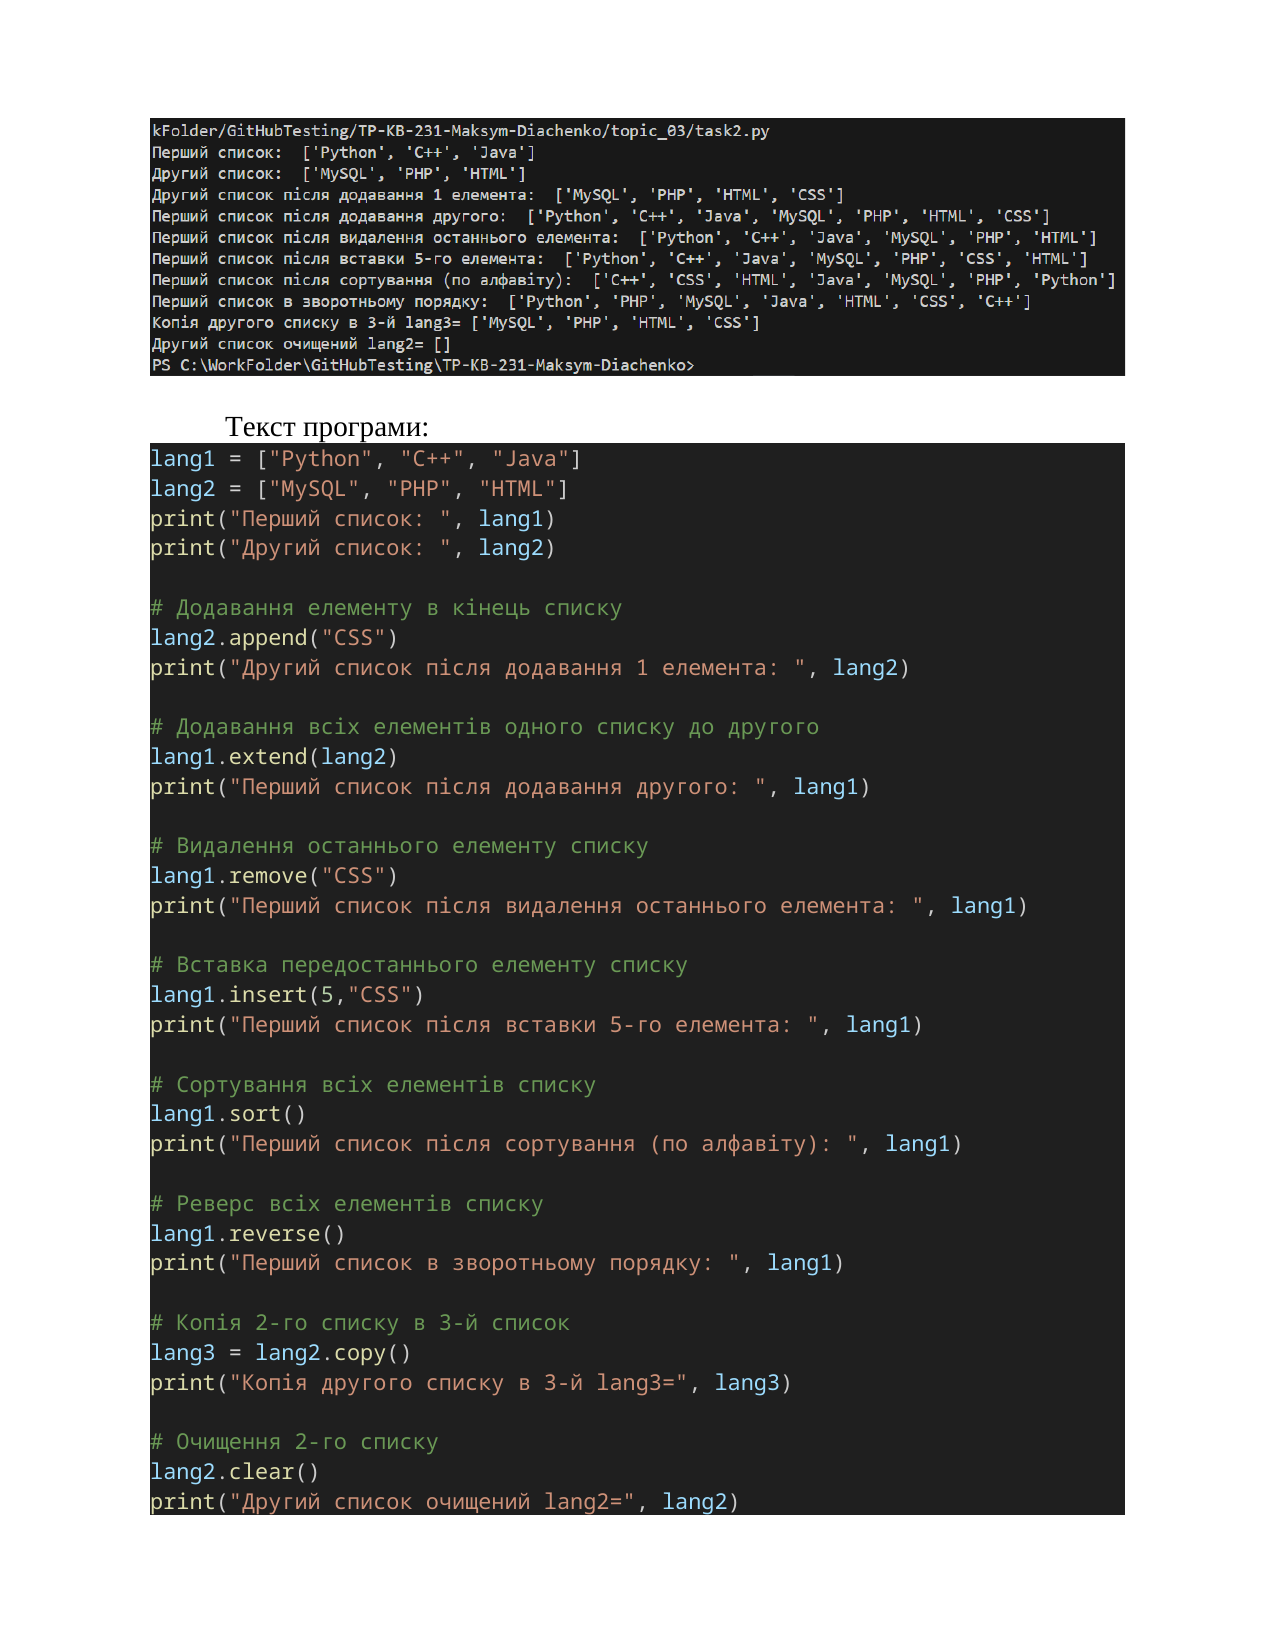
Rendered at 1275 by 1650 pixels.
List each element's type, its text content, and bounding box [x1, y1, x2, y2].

text # Очищення 2-го списку [150, 1426, 1125, 1456]
text lang1.remove("CSS") [150, 860, 1125, 890]
text lang1.reverse() [150, 1217, 1125, 1247]
picture [150, 118, 1125, 376]
text # Додавання всіх елементів одного списку до другого [150, 711, 1125, 741]
text lang2 = ["MySQL", "PHP", "HTML"] [150, 473, 1125, 502]
text # Вставка передостаннього елементу списку [150, 949, 1125, 979]
text print("Перший список після сортування (по алфавіту): ", lang1) [150, 1128, 1125, 1158]
text print("Перший список після видалення останнього елемента: ", lang1) [150, 890, 1125, 919]
text print("Копія другого списку в 3-й lang3=", lang3) [150, 1366, 1125, 1396]
text lang2.append("CSS") [150, 622, 1125, 651]
text lang1.extend(lang2) [150, 741, 1125, 771]
text # Додавання елементу в кінець списку [150, 592, 1125, 622]
text lang2.clear() [150, 1456, 1125, 1486]
text print("Перший список: ", lang1) [150, 502, 1125, 532]
text lang1.sort() [150, 1098, 1125, 1128]
text Текст програми: [150, 409, 1125, 443]
text lang1 = ["Python", "C++", "Java"] [150, 443, 1125, 473]
text # Копія 2-го списку в 3-й список [150, 1307, 1125, 1337]
text # Видалення останнього елементу списку [150, 830, 1125, 860]
text lang3 = lang2.copy() [150, 1337, 1125, 1366]
text print("Перший список в зворотньому порядку: ", lang1) [150, 1247, 1125, 1277]
text lang1.insert(5,"CSS") [150, 979, 1125, 1009]
text print("Перший список після додавання другого: ", lang1) [150, 771, 1125, 800]
text print("Другий список очищений lang2=", lang2) [150, 1486, 1125, 1515]
text # Реверс всіх елементів списку [150, 1188, 1125, 1217]
text print("Перший список після вставки 5-го елемента: ", lang1) [150, 1009, 1125, 1039]
text print("Другий список: ", lang2) [150, 532, 1125, 562]
text print("Другий список після додавання 1 елемента: ", lang2) [150, 651, 1125, 681]
text # Сортування всіх елементів списку [150, 1068, 1125, 1098]
